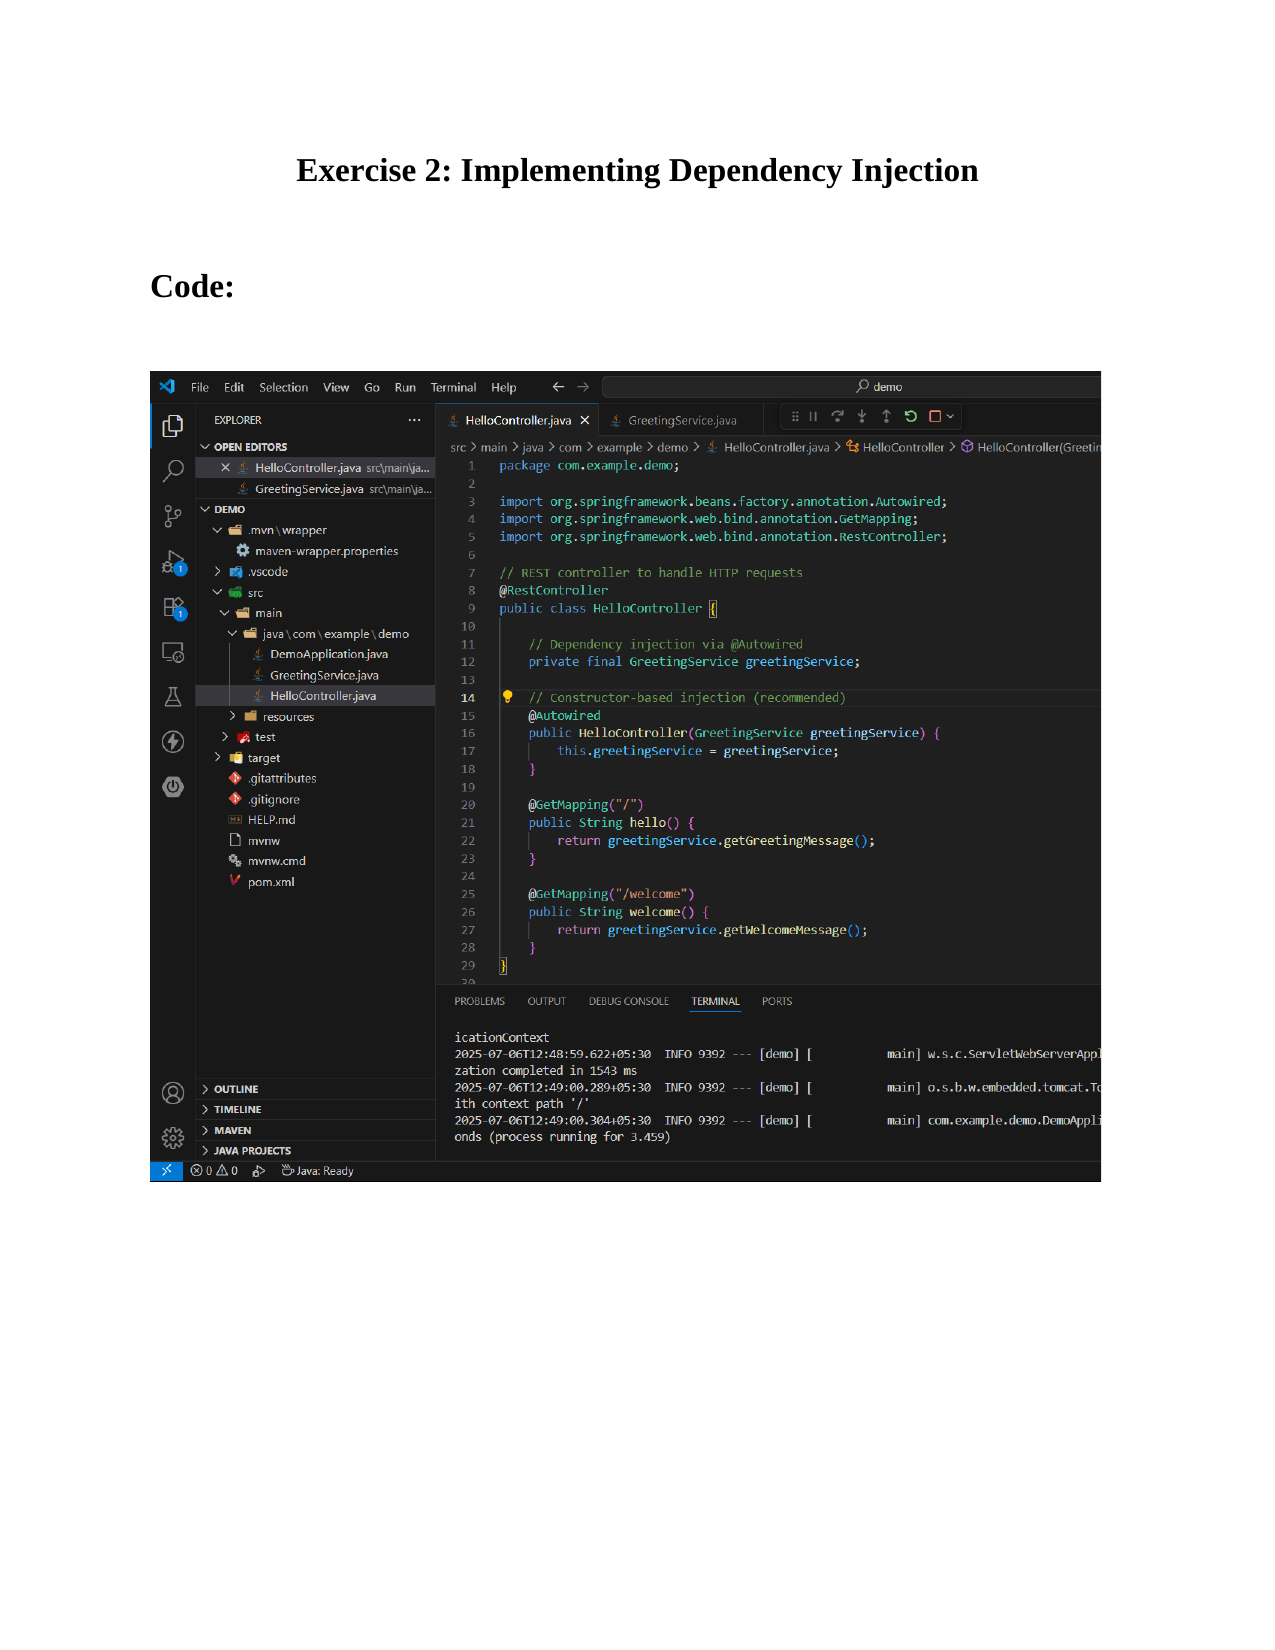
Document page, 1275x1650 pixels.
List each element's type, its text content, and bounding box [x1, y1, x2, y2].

text Code: [150, 266, 1125, 304]
picture [150, 371, 1102, 1182]
text Exercise 2: Implementing Dependency Injection [150, 150, 1125, 188]
